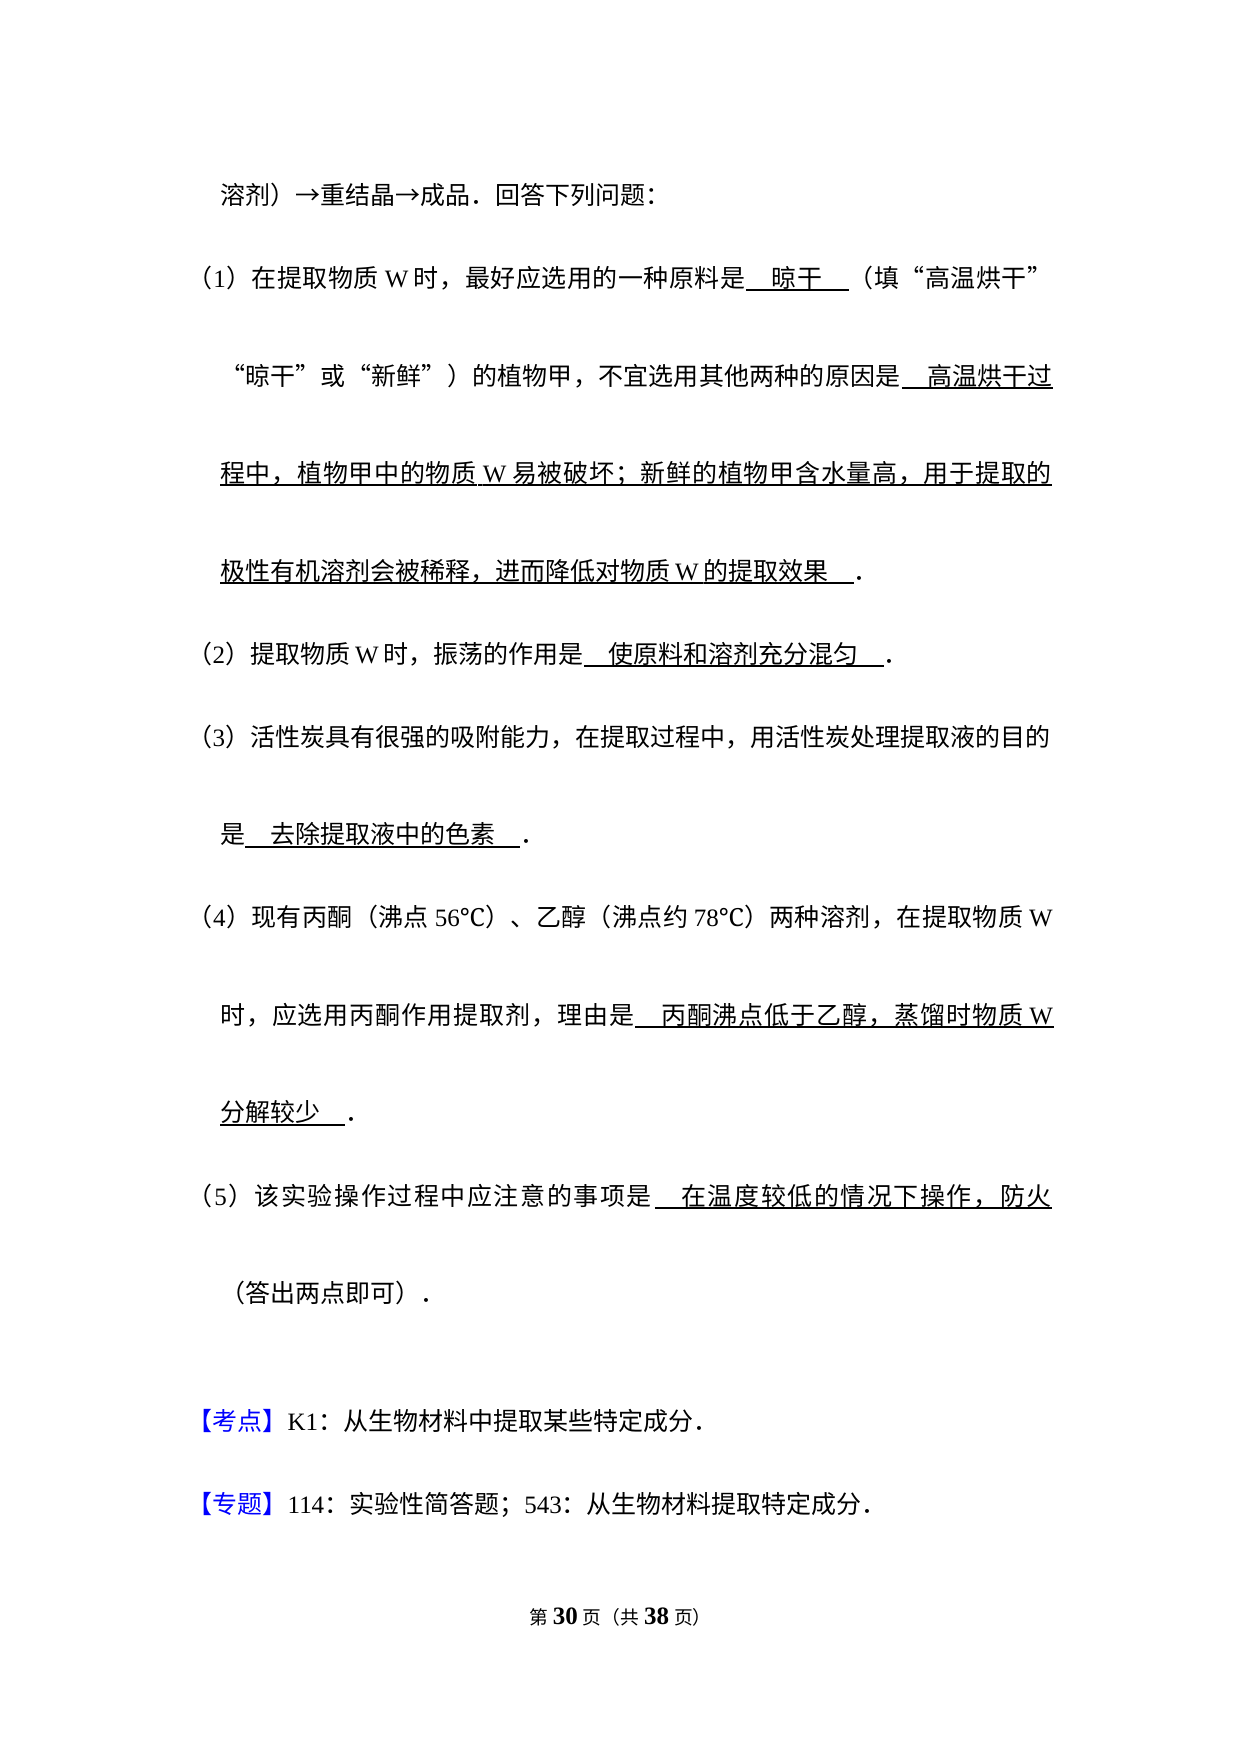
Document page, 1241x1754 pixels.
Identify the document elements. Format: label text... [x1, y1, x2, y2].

text （1）在提取物质W时，最好应选用的一种原料是 晾干 （填“高温烘干”“晾干”或“新鲜”）的植物甲，不宜选用其他两种的原因是 高温烘干过程中，植物甲中的物质W易被破坏；新鲜的植物甲含水量高，用于提取的极性有机溶剂会被稀释，进而降低对物质W的提取效果 ． [187, 244, 1053, 602]
text （3）活性炭具有很强的吸附能力，在提取过程中，用活性炭处理提取液的目的是 去除提取液中的色素 ． [187, 703, 1053, 865]
text 【专题】114：实验性简答题；543：从生物材料提取特定成分． [187, 1470, 1053, 1535]
text 【考点】K1：从生物材料中提取某些特定成分．菁优网版权所有 [187, 1387, 1053, 1452]
text （5）该实验操作过程中应注意的事项是 在温度较低的情况下操作，防火 （答出两点即可）． [187, 1162, 1053, 1324]
text （2）提取物质W时，振荡的作用是 使原料和溶剂充分混匀 ． [187, 620, 1053, 685]
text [187, 161, 1053, 226]
text （4）现有丙酮（沸点56℃）、乙醇（沸点约78℃）两种溶剂，在提取物质W时，应选用丙酮作用提取剂，理由是 丙酮沸点低于乙醇，蒸馏时物质W分解较少 ． [187, 883, 1053, 1143]
